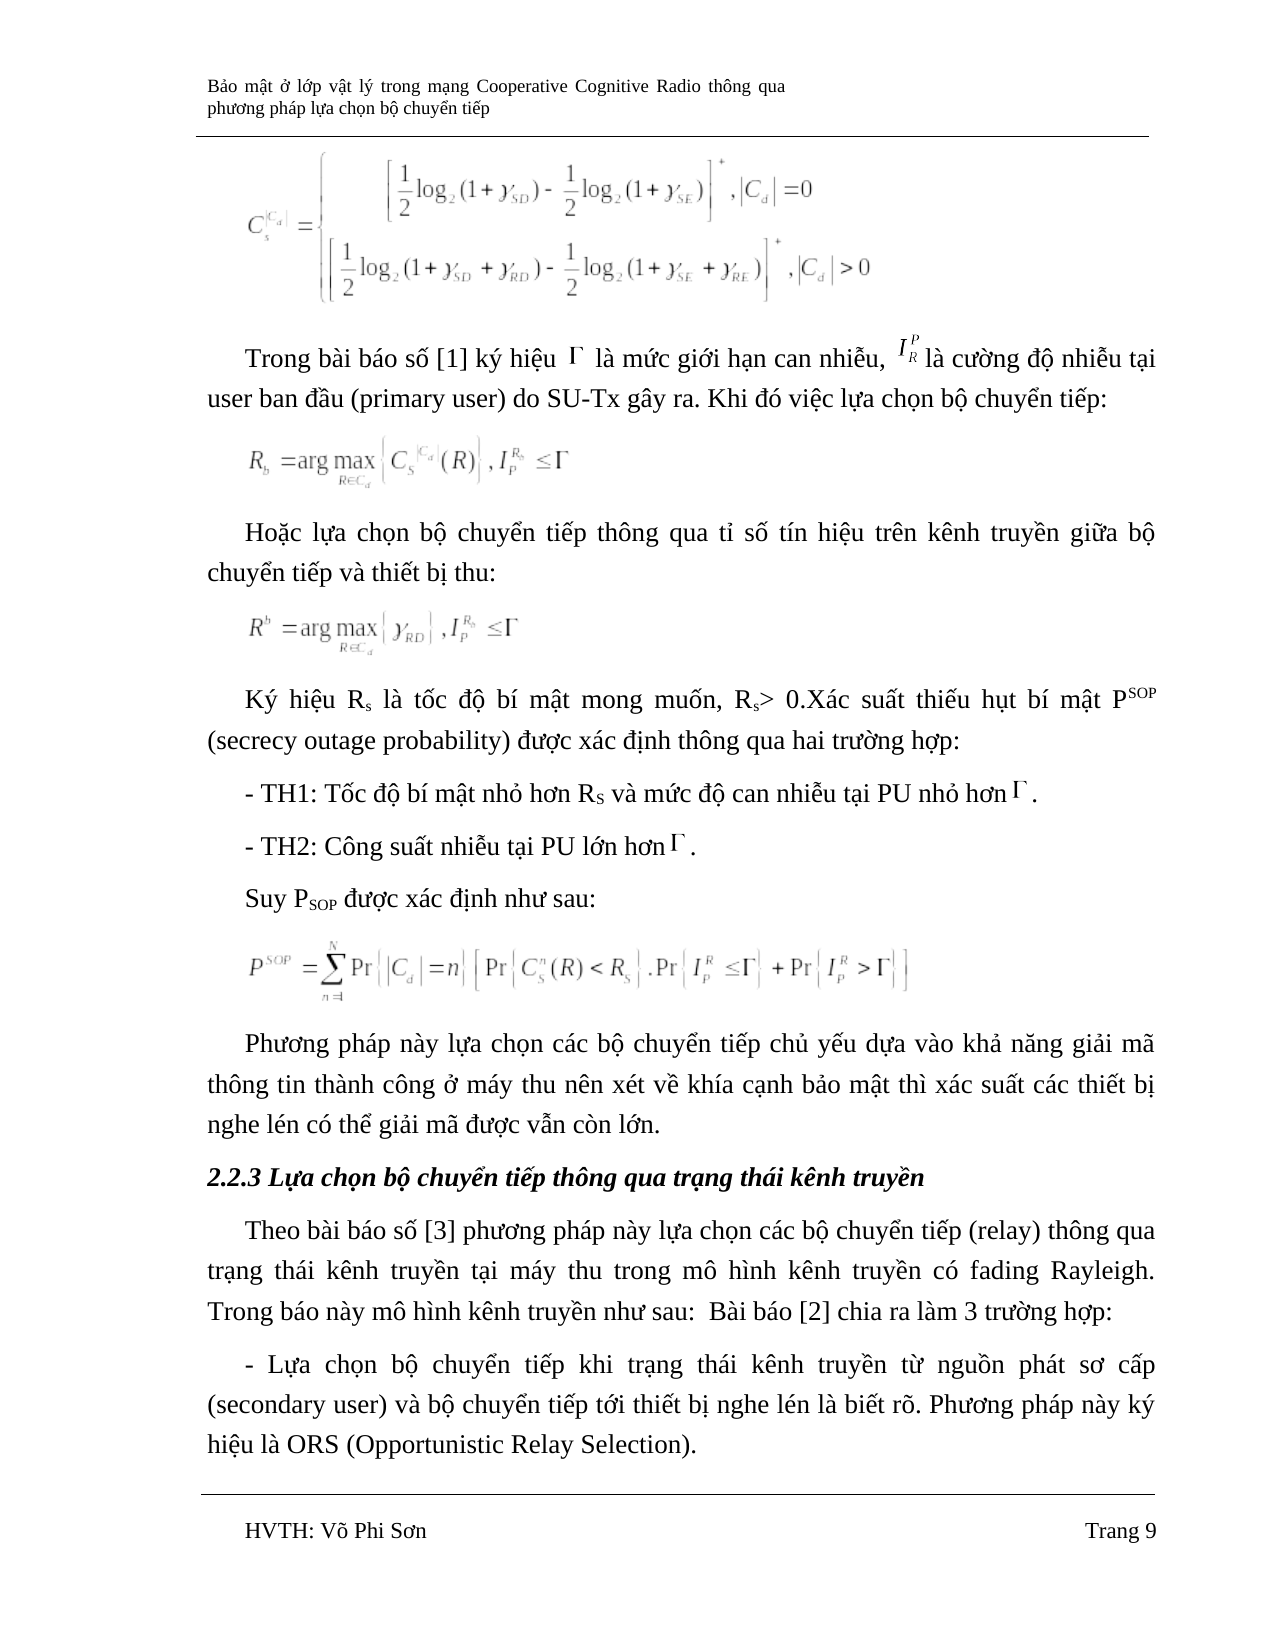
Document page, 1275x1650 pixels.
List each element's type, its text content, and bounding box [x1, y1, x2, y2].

text Theo bài báo số [3] phương pháp này lựa chọn các bộ chuyển tiếp (relay) thông qua trạng thái kênh truyền tại máy thu trong mô hình kênh truyền có fading Rayleigh. Trong báo này mô hình kênh truyền như sau: Bài báo [2] chia ra làm 3 trường hợp: [207, 1214, 1156, 1326]
text - TH2: Công suất nhiễu tại PU lớn hơn. [207, 830, 1156, 861]
text Trong bài báo số [1] ký hiệu là mức giới hạn can nhiễu, là cường độ nhiễu tại user ban đầu (primary user) do SU-Tx gây ra. Khi đó việc lựa chọn bộ chuyển tiếp: [207, 328, 1156, 413]
text - TH1: Tốc độ bí mật nhỏ hơn RS và mức độ can nhiễu tại PU nhỏ hơn. [207, 777, 1156, 808]
text Phương pháp này lựa chọn các bộ chuyển tiếp chủ yếu dựa vào khả năng giải mã thông tin thành công ở máy thu nên xét về khía cạnh bảo mật thì xác suất các thiết bị nghe lén có thể giải mã được vẫn còn lớn. [207, 1027, 1156, 1139]
subtitle 2.2.3 Lựa chọn bộ chuyển tiếp thông qua trạng thái kênh truyền [207, 1161, 1156, 1192]
text Hoặc lựa chọn bộ chuyển tiếp thông qua tỉ số tín hiệu trên kênh truyền giữa bộ chuyển tiếp và thiết bị thu: [207, 516, 1156, 587]
text Suy PSOP được xác định như sau: [207, 883, 1156, 914]
text - Lựa chọn bộ chuyển tiếp khi trạng thái kênh truyền từ nguồn phát sơ cấp (secondary user) và bộ chuyển tiếp tới thiết bị nghe lén là biết rõ. Phương pháp này ký hiệu là ORS (Opportunistic Relay Selection). [207, 1348, 1156, 1460]
text Ký hiệu Rs là tốc độ bí mật mong muốn, Rs> 0.Xác suất thiếu hụt bí mật PSOP (secrecy outage probability) được xác định thông qua hai trường hợp: [207, 683, 1156, 755]
